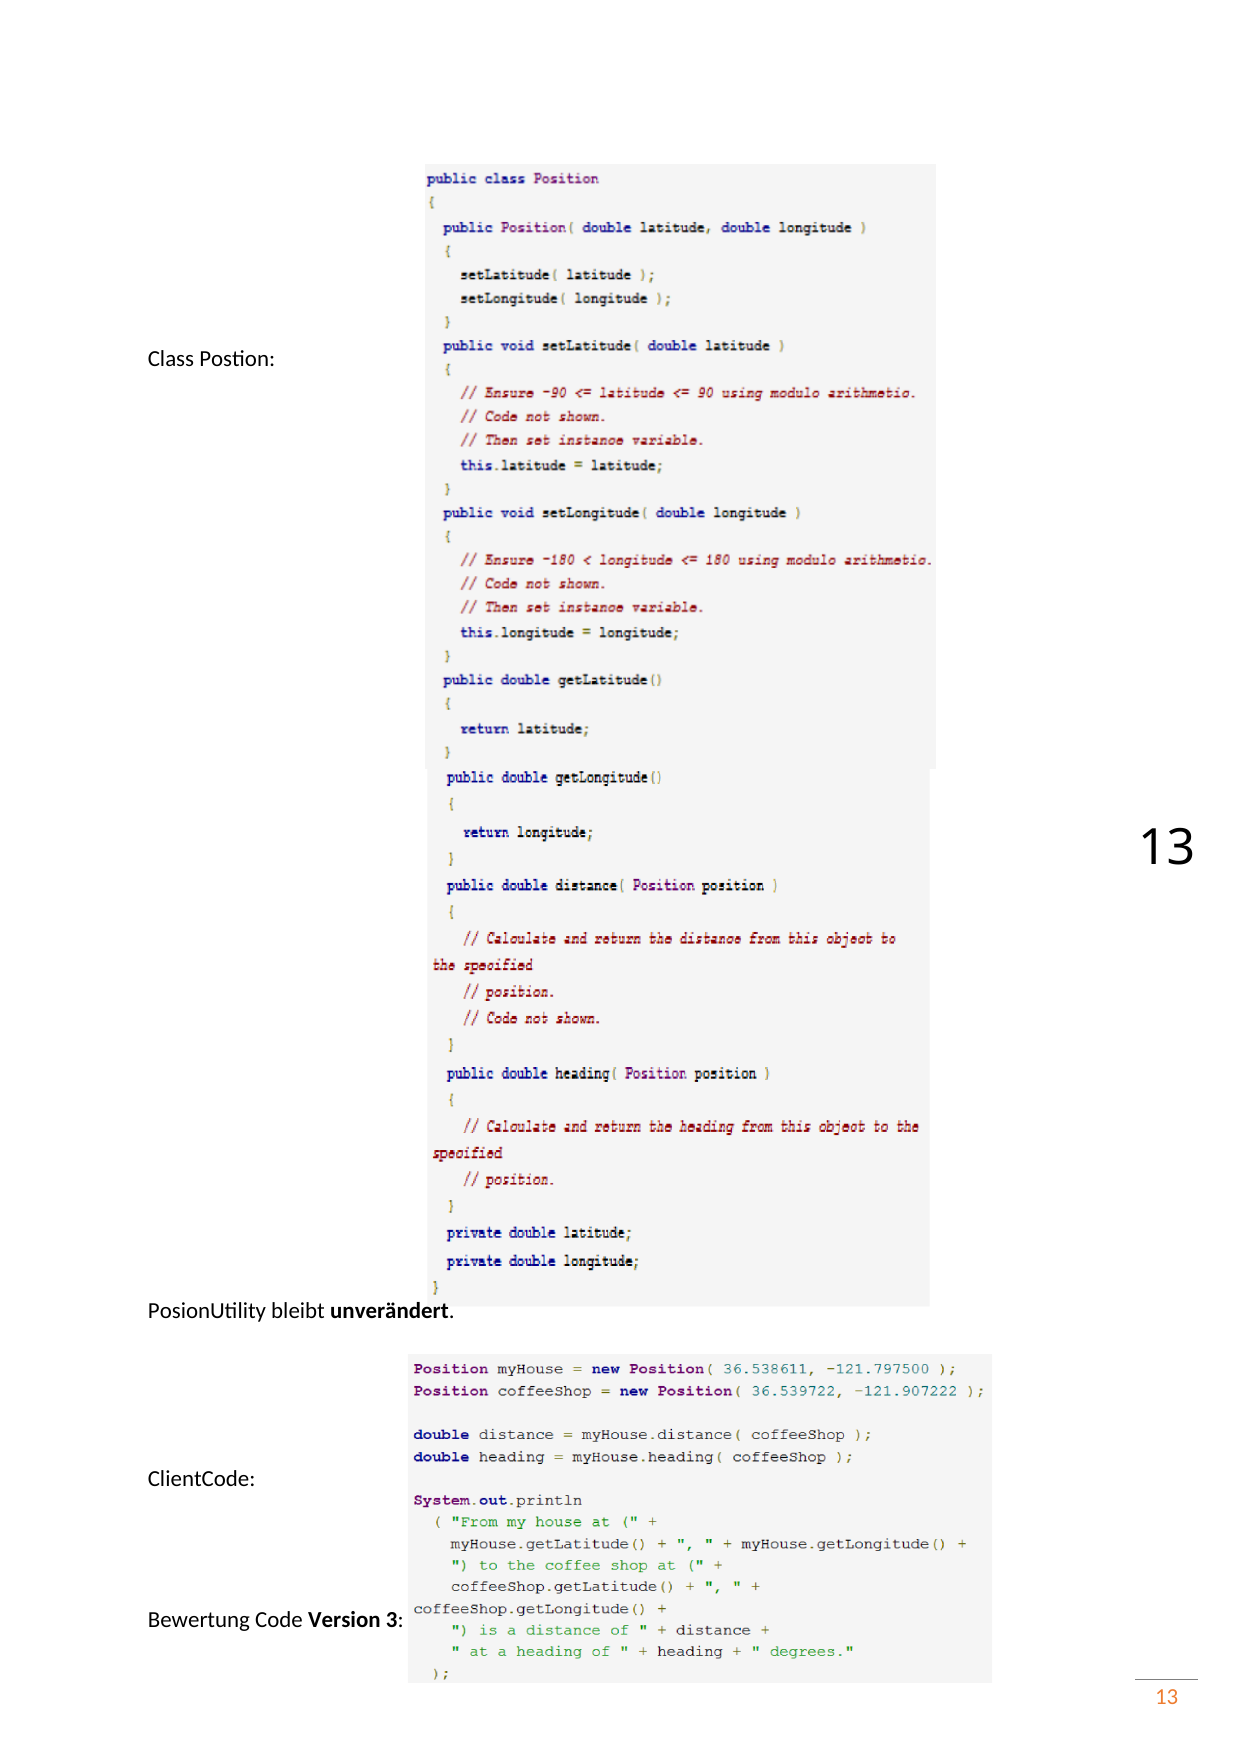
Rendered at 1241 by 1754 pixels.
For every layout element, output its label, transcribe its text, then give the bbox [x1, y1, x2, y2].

picture [425, 164, 936, 344]
picture [425, 372, 936, 1296]
picture [407, 1354, 993, 1464]
picture [407, 1493, 993, 1605]
text Class Postion: [148, 344, 1093, 372]
text ClientCode: [148, 1464, 1093, 1493]
text Bewertung Code Version 3: [148, 1605, 1093, 1633]
text PosionUtility bleibt unverändert. [148, 1296, 1093, 1324]
picture [407, 1633, 993, 1683]
